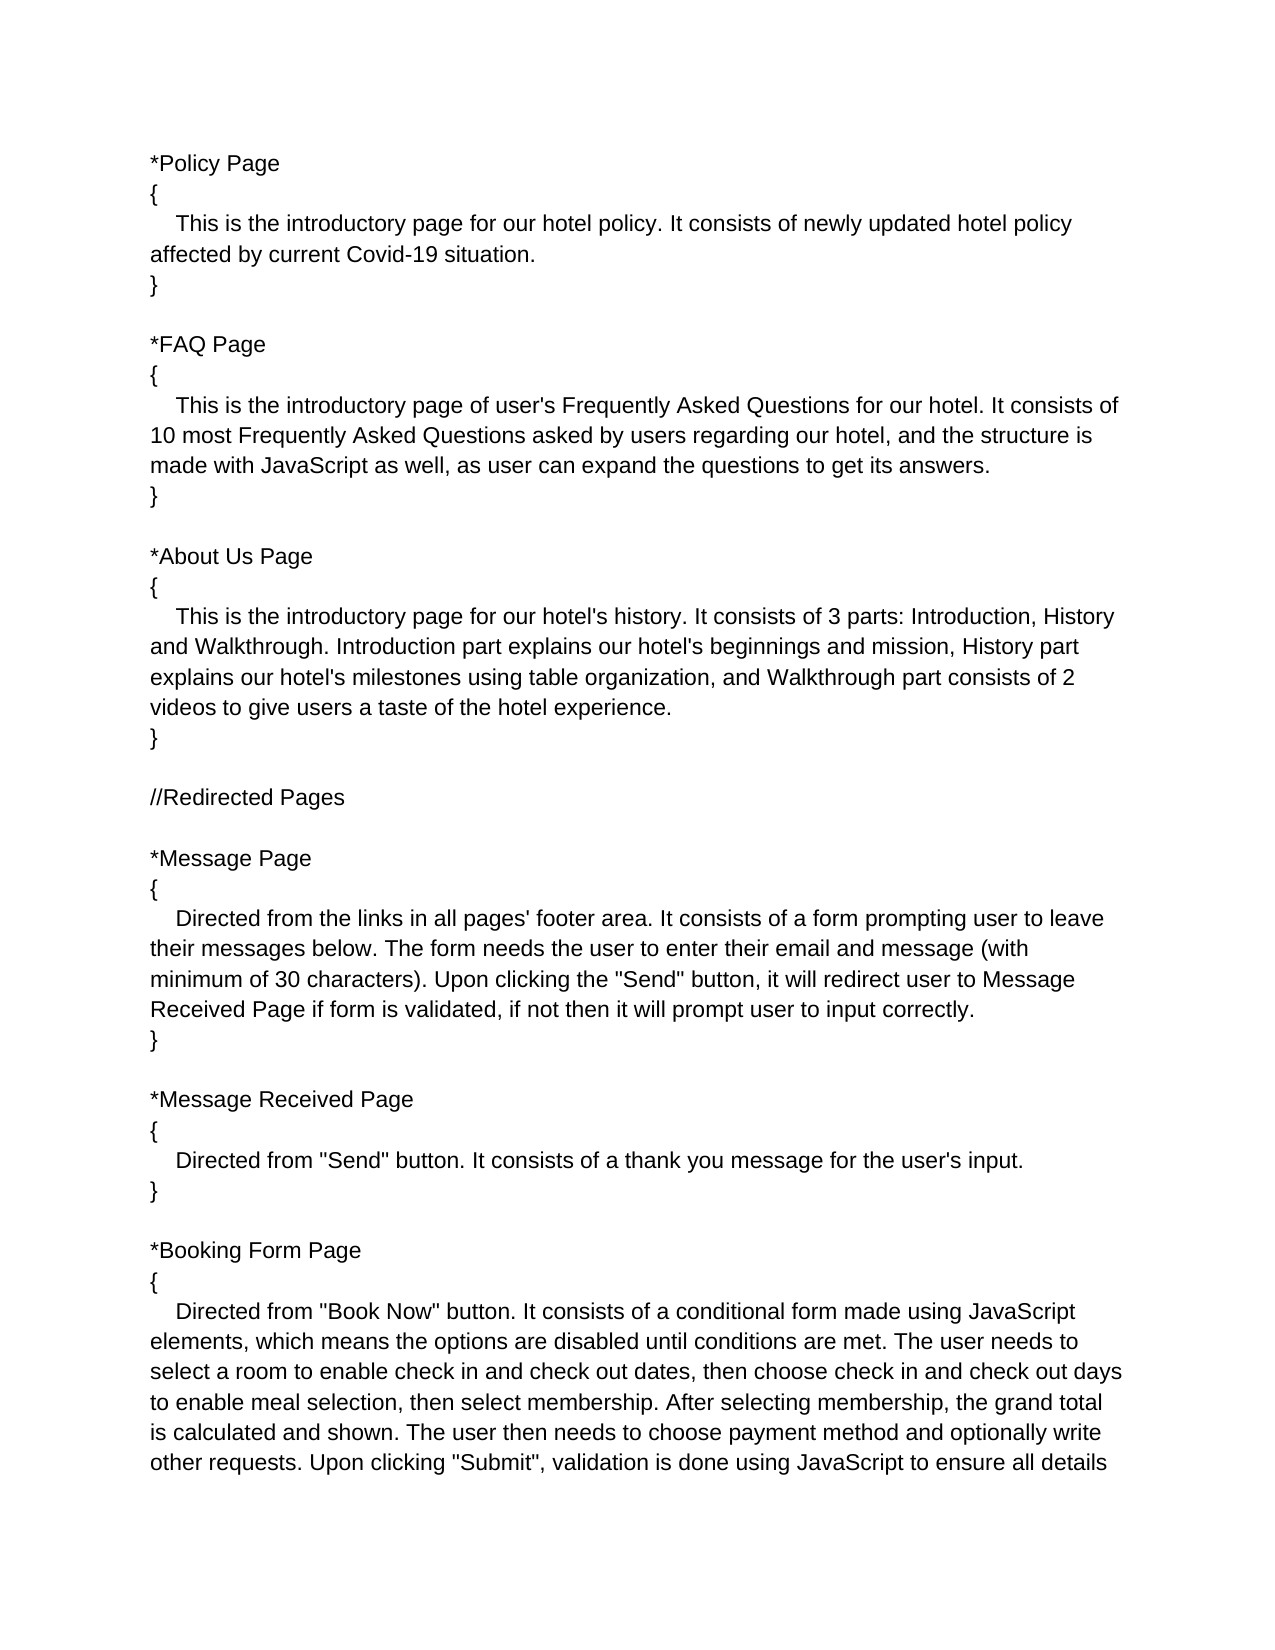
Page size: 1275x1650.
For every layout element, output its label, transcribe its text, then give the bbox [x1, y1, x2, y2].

text { [150, 361, 1125, 388]
text { [150, 1117, 1125, 1143]
text *Message Received Page [150, 1086, 1125, 1113]
text { [150, 875, 1125, 901]
text } [150, 271, 1125, 297]
text } [150, 1026, 1125, 1052]
text *Message Page [150, 845, 1125, 871]
text Directed from "Send" button. It consists of a thank you message for the user's input. [150, 1147, 1125, 1173]
text Directed from the links in all pages' footer area. It consists of a form prompting user to leave their messages below. The form needs the user to enter their email and message (with minimum of 30 characters). Upon clicking the "Send" button, it will redirect user to Message Received Page if form is validated, if not then it will prompt user to input correctly. [150, 905, 1125, 1022]
text } [150, 482, 1125, 509]
text } [150, 1177, 1125, 1203]
text { [150, 1268, 1125, 1294]
text *About Us Page [150, 543, 1125, 569]
text *Booking Form Page [150, 1237, 1125, 1264]
text This is the introductory page for our hotel's history. It consists of 3 parts: Introduction, History and Walkthrough. Introduction part explains our hotel's beginnings and mission, History part explains our hotel's milestones using table organization, and Walkthrough part consists of 2 videos to give users a taste of the hotel experience. [150, 603, 1125, 720]
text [150, 1298, 1125, 1475]
text *FAQ Page [150, 331, 1125, 358]
text This is the introductory page for our hotel policy. It consists of newly updated hotel policy affected by current Covid-19 situation. [150, 210, 1125, 267]
text } [150, 724, 1125, 750]
text { [150, 180, 1125, 207]
text This is the introductory page of user's Frequently Asked Questions for our hotel. It consists of 10 most Frequently Asked Questions asked by users regarding our hotel, and the structure is made with JavaScript as well, as user can expand the questions to get its answers. [150, 392, 1125, 478]
text //Redirected Pages [150, 784, 1125, 811]
text { [150, 573, 1125, 599]
text *Policy Page [150, 150, 1125, 176]
